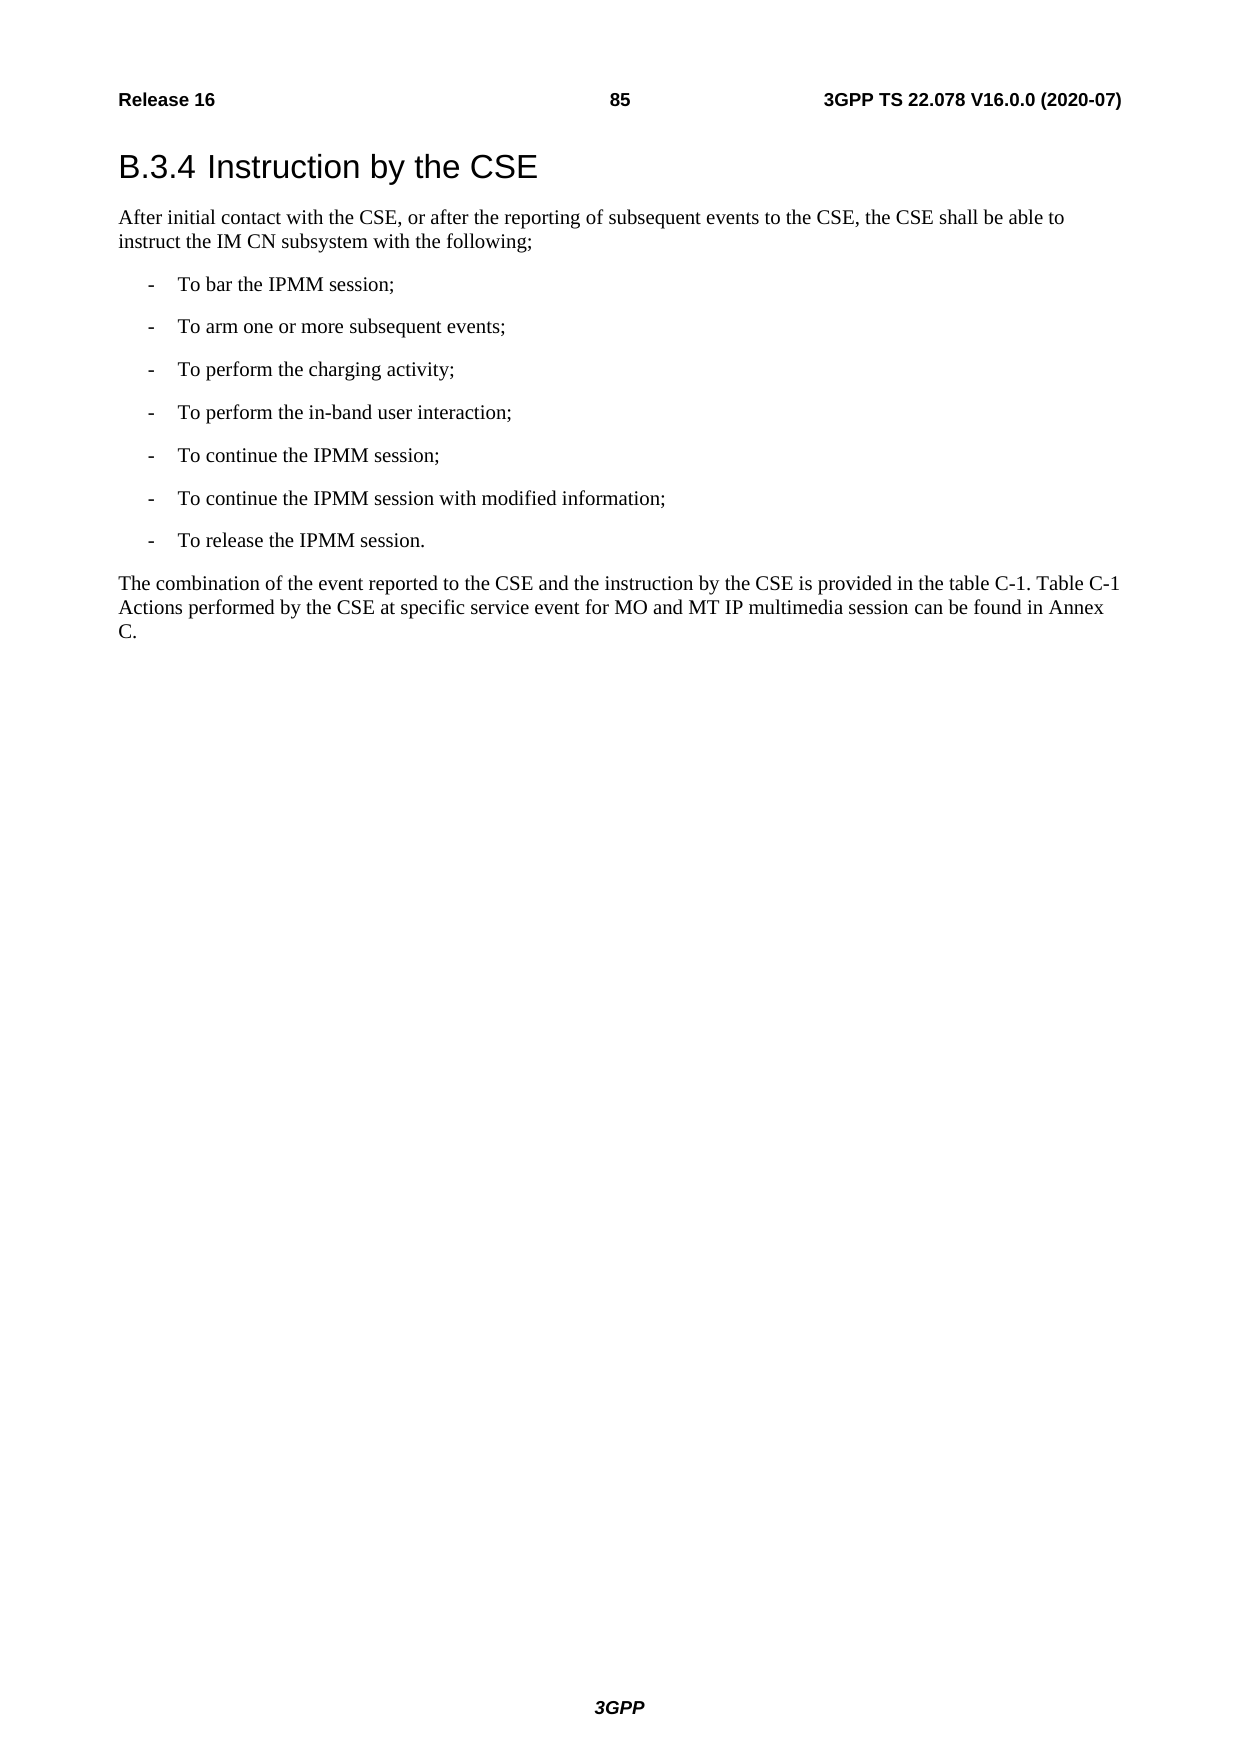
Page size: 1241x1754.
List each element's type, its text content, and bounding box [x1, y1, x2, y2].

text - To arm one or more subsequent events; [148, 314, 1122, 338]
text - To perform the in-band user interaction; [148, 400, 1122, 424]
text - To bar the IPMM session; [148, 272, 1122, 296]
text - To continue the IPMM session; [148, 443, 1122, 467]
text The combination of the event reported to the CSE and the instruction by the CSE is provided in the table C-1. Table C-1 Actions performed by the CSE at specific service event for MO and MT IP multimedia session can be found in Annex C. [118, 571, 1122, 643]
text After initial contact with the CSE, or after the reporting of subsequent events to the CSE, the CSE shall be able to instruct the IM CN subsystem with the following; [118, 205, 1122, 253]
text - To release the IPMM session. [148, 528, 1122, 552]
text - To continue the IPMM session with modified information; [148, 486, 1122, 510]
subtitle B.3.4 Instruction by the CSE [118, 147, 1122, 186]
text - To perform the charging activity; [148, 357, 1122, 381]
